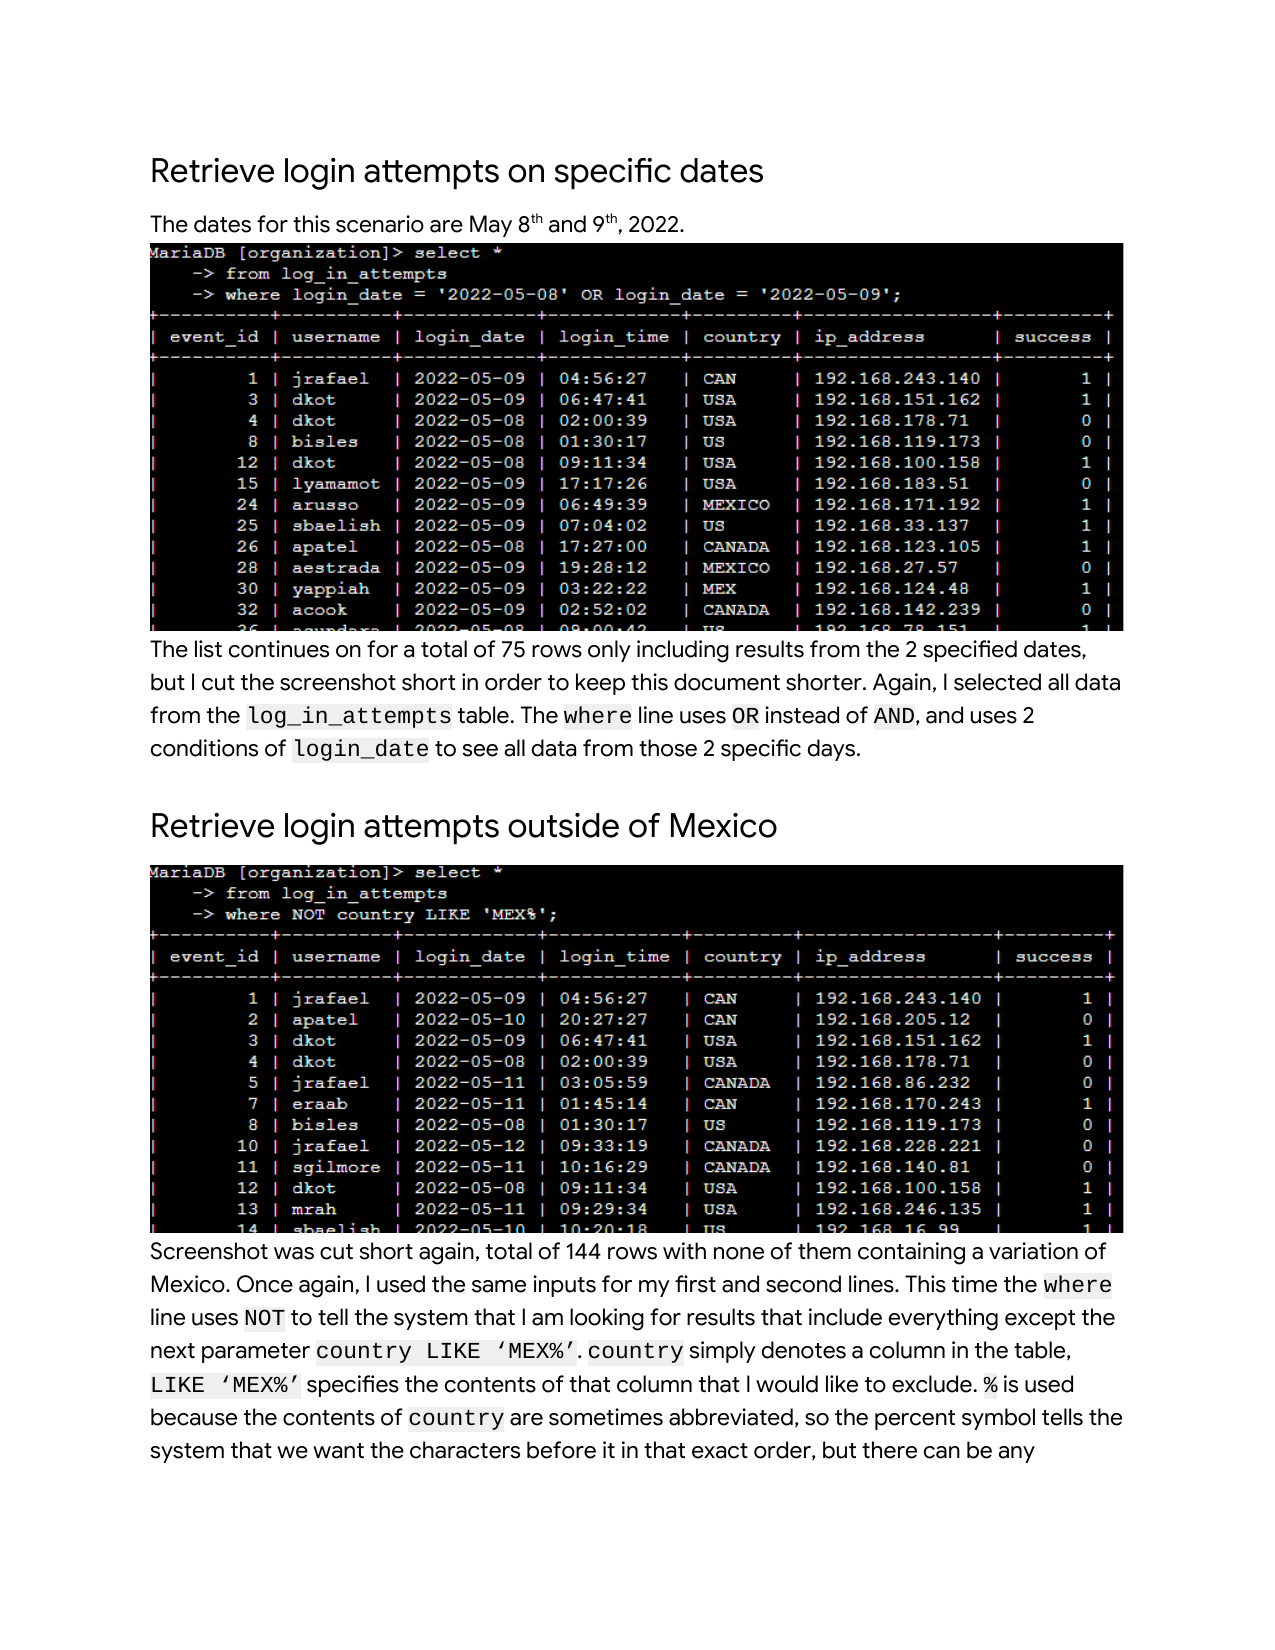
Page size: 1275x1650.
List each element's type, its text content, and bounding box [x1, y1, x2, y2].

subtitle Retrieve login attempts on specific dates [150, 150, 1125, 192]
picture [150, 243, 1124, 631]
subtitle Retrieve login attempts outside of Mexico [150, 805, 1125, 847]
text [150, 866, 1125, 1466]
picture [150, 865, 1124, 1233]
